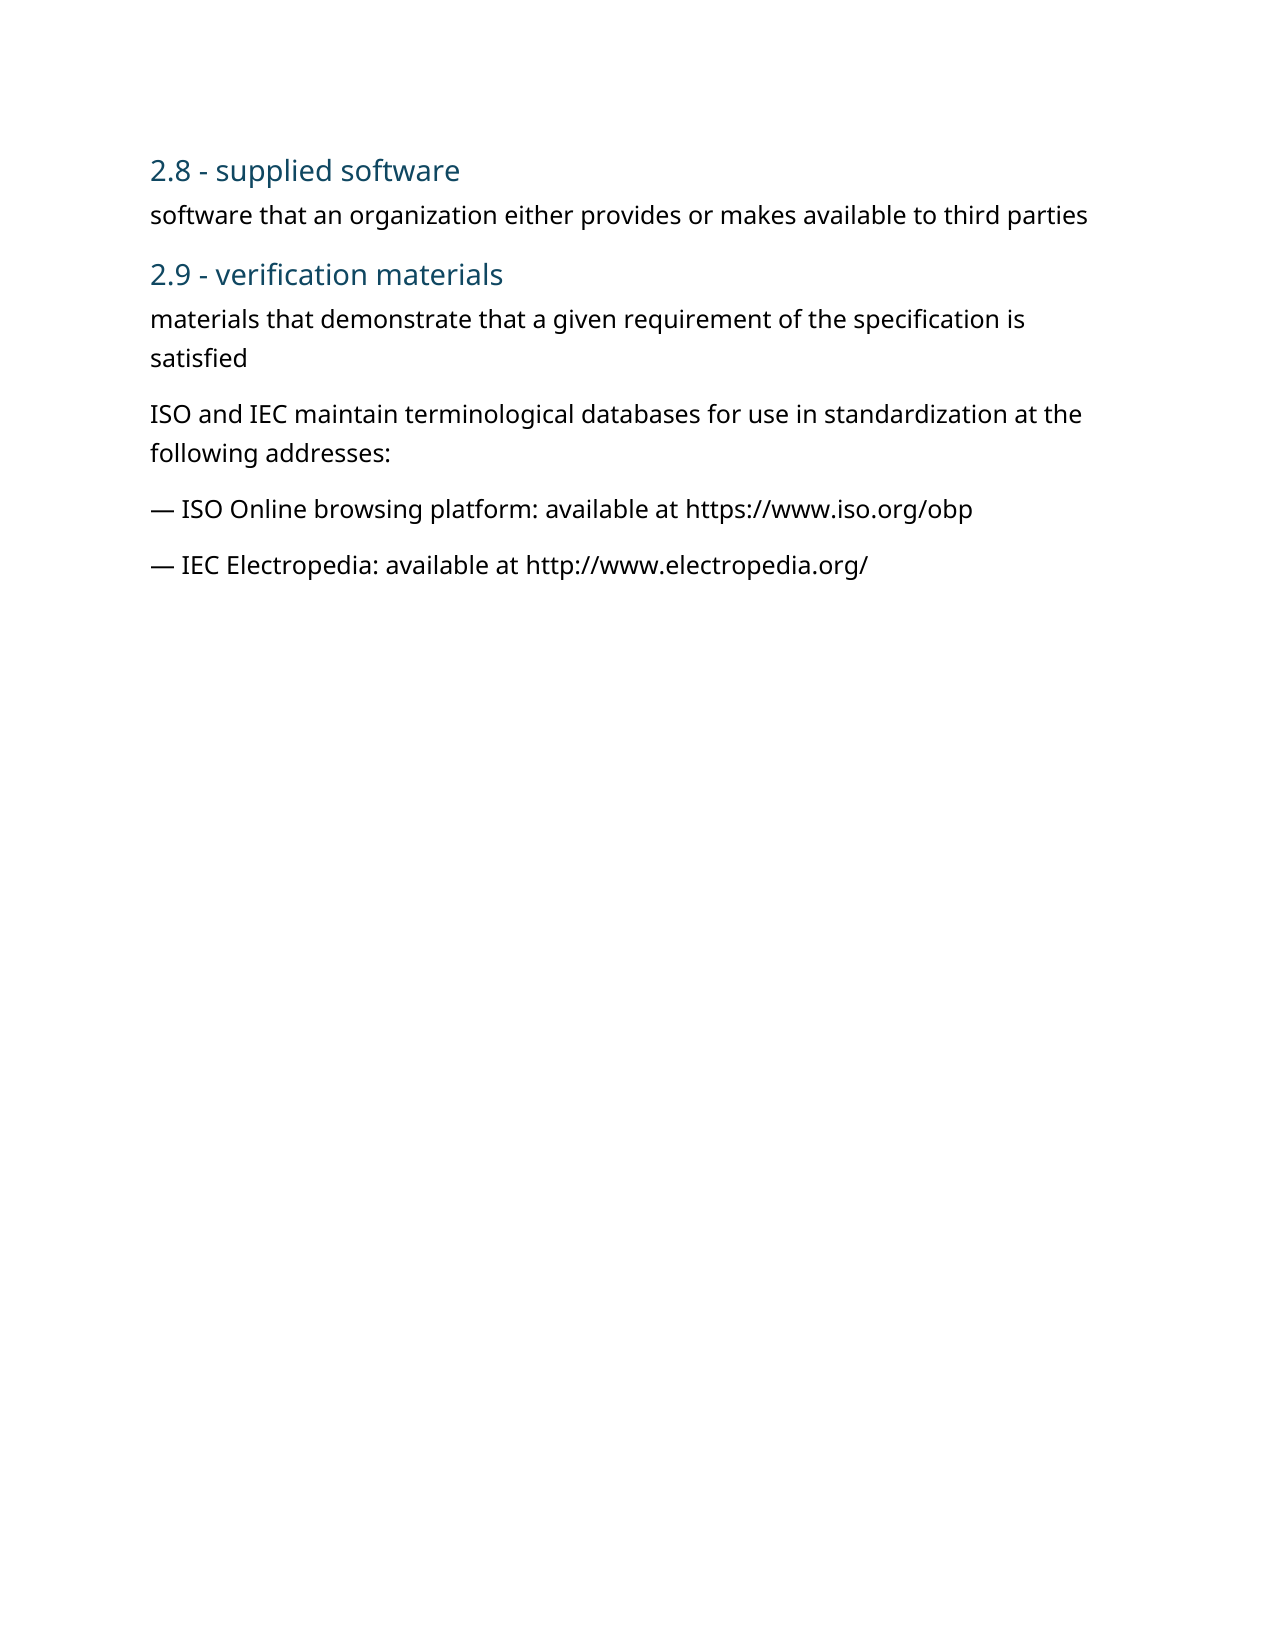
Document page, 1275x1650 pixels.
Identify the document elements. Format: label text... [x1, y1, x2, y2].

text ISO and IEC maintain terminological databases for use in standardization at the following addresses: [150, 397, 1125, 470]
text — ISO Online browsing platform: available at https://www.iso.org/obp [150, 492, 1125, 526]
subtitle 2.9 - verification materials [150, 254, 1125, 293]
text — IEC Electropedia: available at http://www.electropedia.org/ [150, 548, 1125, 582]
subtitle 2.8 - supplied software [150, 150, 1125, 190]
text software that an organization either provides or makes available to third parties [150, 198, 1125, 232]
text materials that demonstrate that a given requirement of the specification is satisfied [150, 302, 1125, 375]
